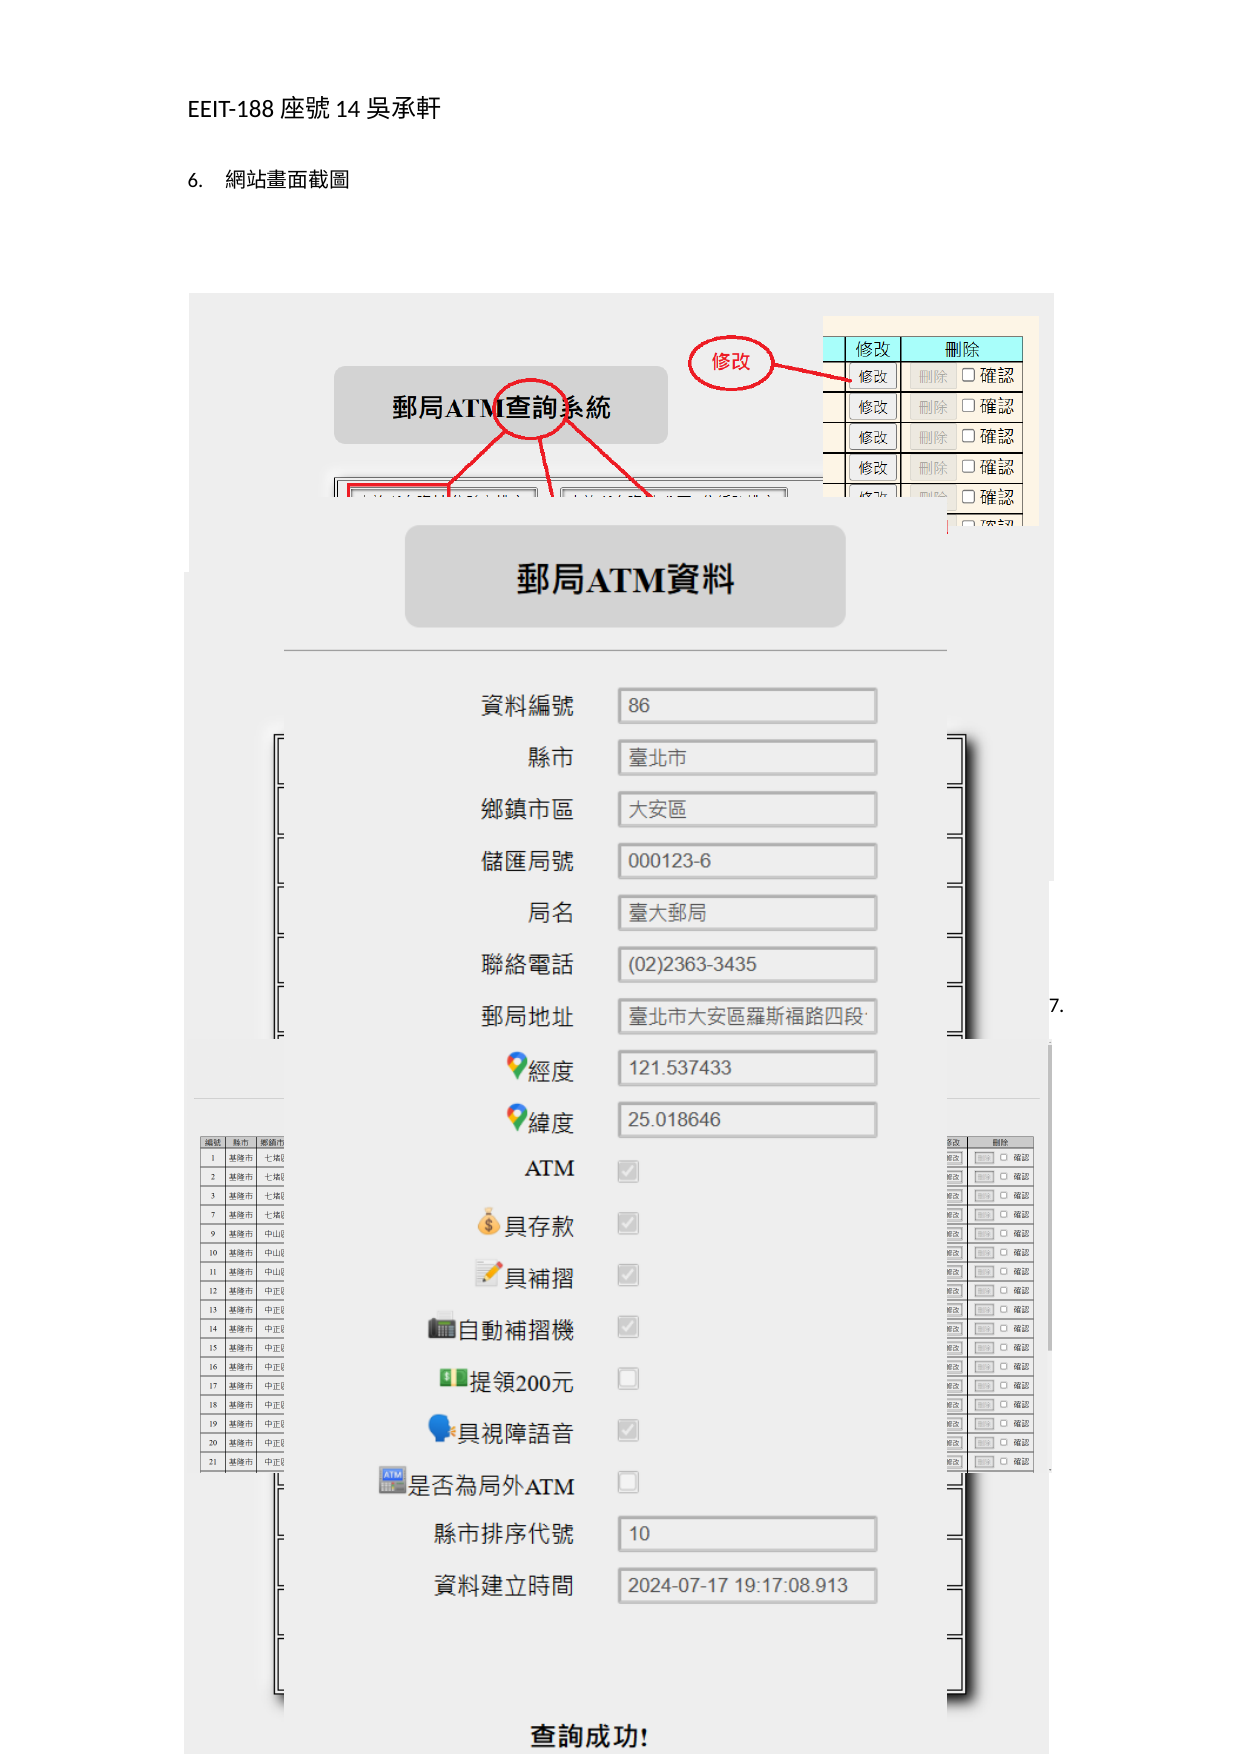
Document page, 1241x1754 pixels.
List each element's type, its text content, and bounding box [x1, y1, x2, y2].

list 網站畫面截圖 [187, 160, 1053, 197]
picture [184, 293, 1054, 1754]
